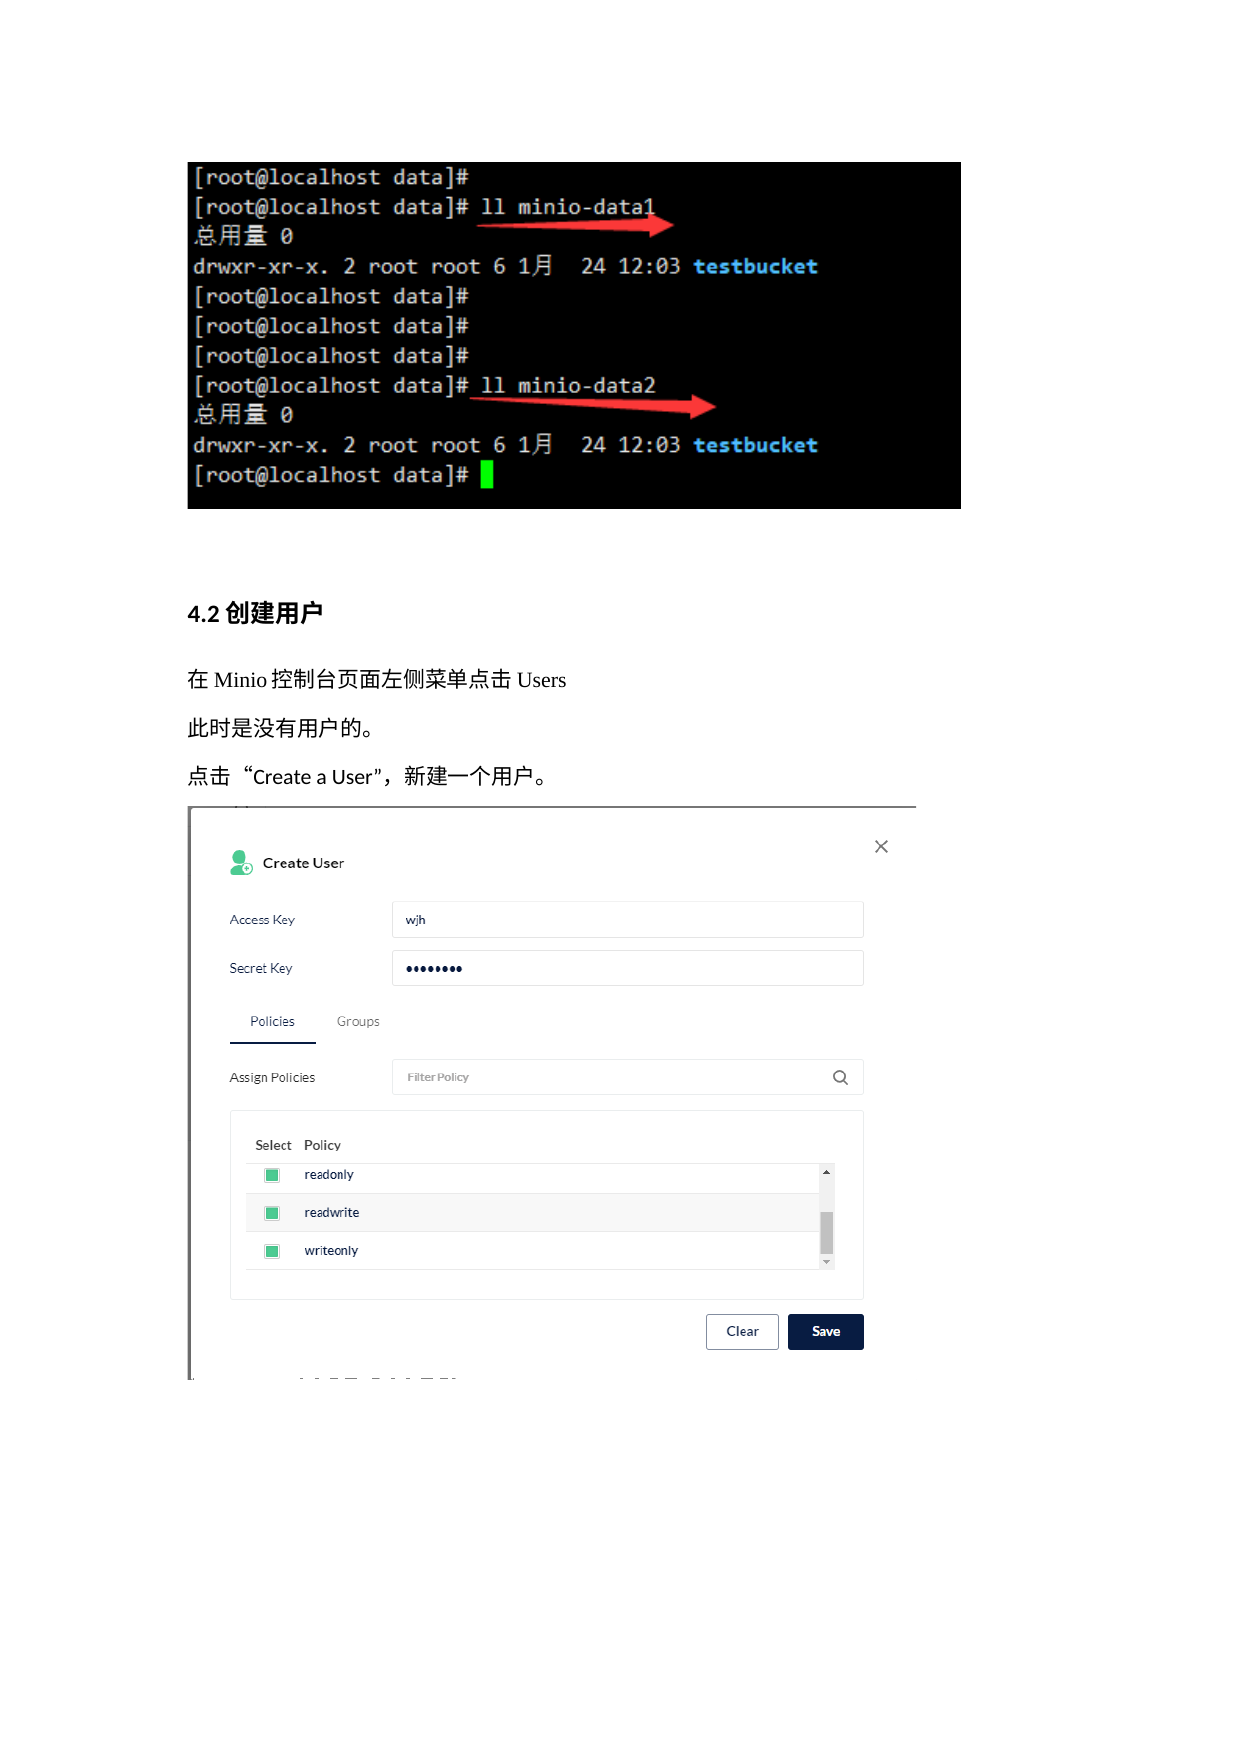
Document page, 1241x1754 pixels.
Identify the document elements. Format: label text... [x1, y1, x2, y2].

list 点击“Create a User”，新建一个用户。 [187, 758, 1053, 791]
picture [187, 162, 961, 509]
list 创建用户 [187, 579, 1053, 644]
list 此时是没有用户的。 [187, 710, 1053, 743]
list 在Minio控制台页面左侧菜单点击Users [187, 662, 1053, 694]
picture [187, 806, 917, 1380]
